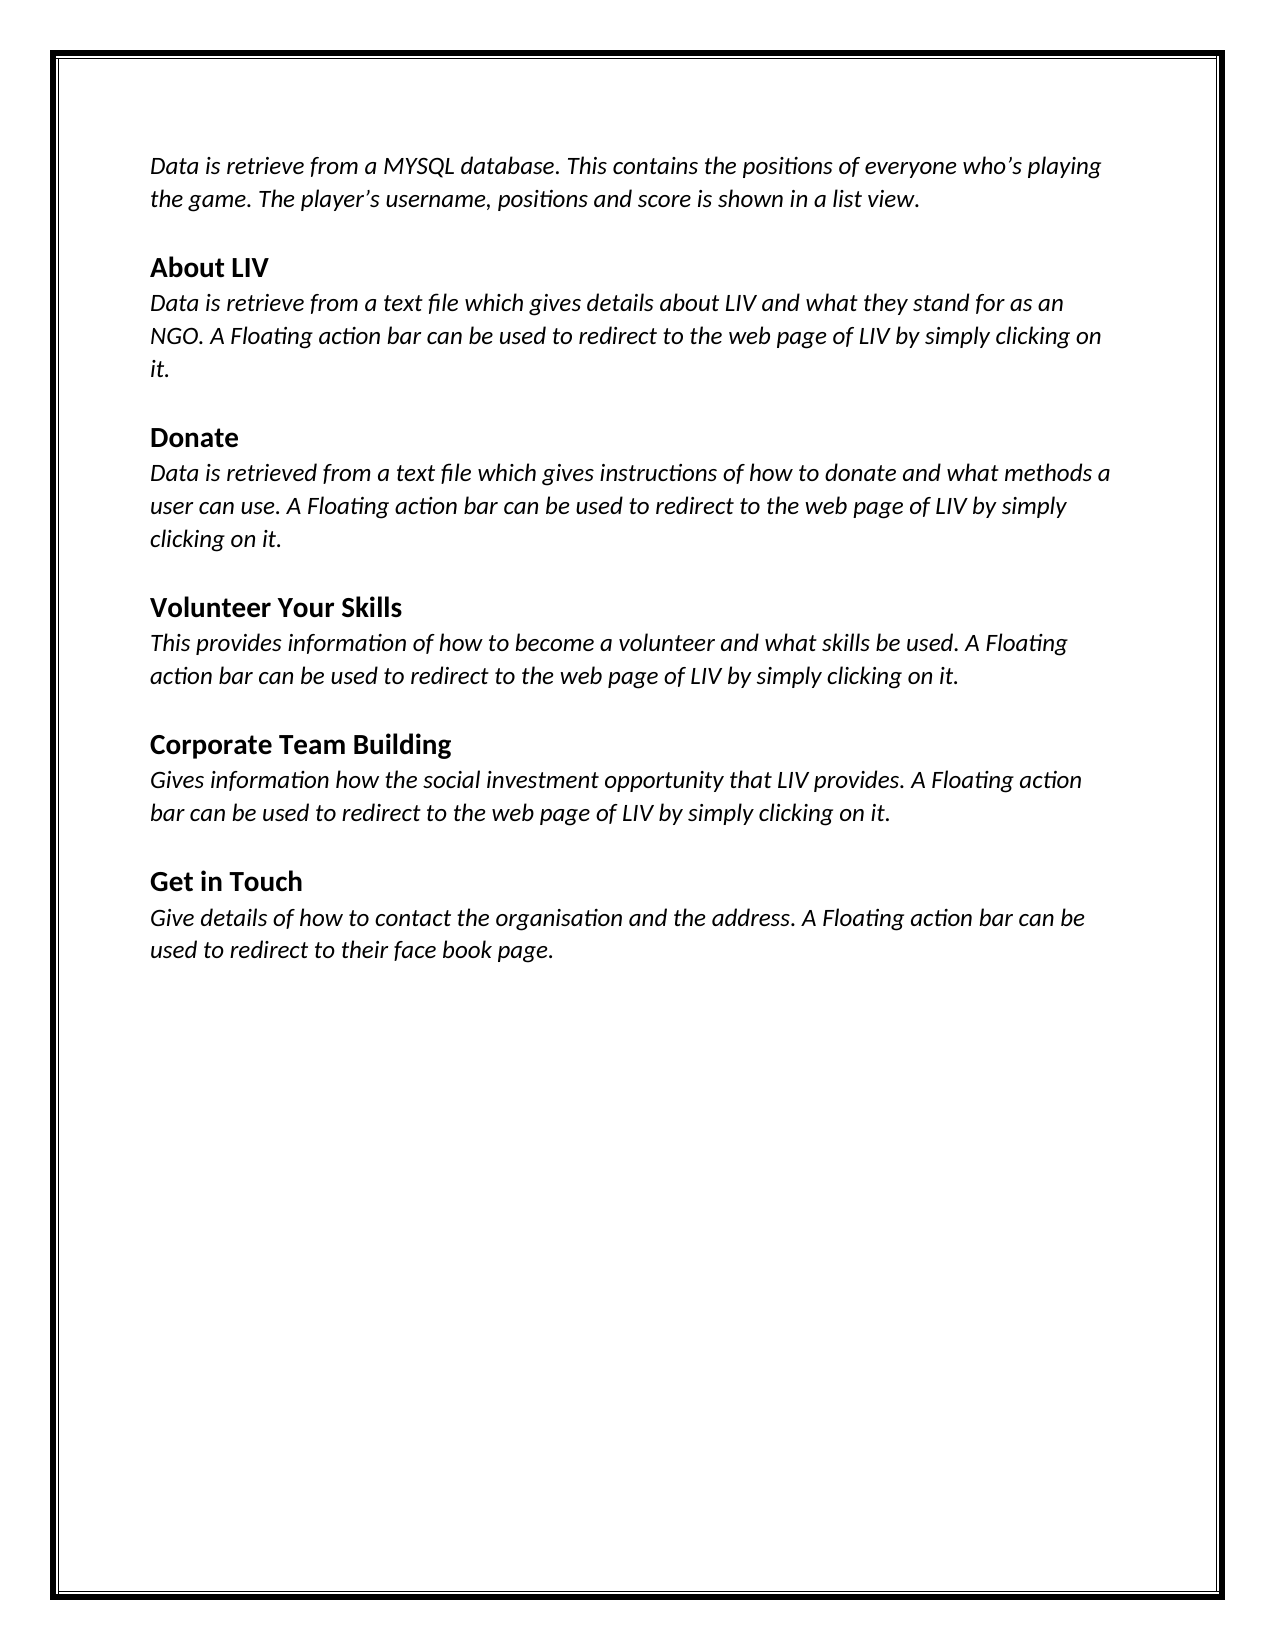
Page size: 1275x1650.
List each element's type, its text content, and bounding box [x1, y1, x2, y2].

text Data is retrieve from a text file which gives details about LIV and what they stand for as an NGO. A Floating action bar can be used to redirect to the web page of LIV by simply clicking on it. [150, 287, 1125, 383]
text Get in Touch [150, 863, 1125, 899]
text Corporate Team Building [150, 726, 1125, 762]
text About LIV [150, 249, 1125, 284]
text Give details of how to contact the organisation and the address. A Floating action bar can be used to redirect to their face book page. [150, 902, 1125, 965]
text Data is retrieve from a MYSQL database. This contains the positions of everyone who’s playing the game. The player’s username, positions and score is shown in a list view. [150, 150, 1125, 213]
text Donate [150, 419, 1125, 454]
text This provides information of how to become a volunteer and what skills be used. A Floating action bar can be used to redirect to the web page of LIV by simply clicking on it. [150, 627, 1125, 691]
text Volunteer Your Skills [150, 589, 1125, 624]
text Gives information how the social investment opportunity that LIV provides. A Floating action bar can be used to redirect to the web page of LIV by simply clicking on it. [150, 764, 1125, 828]
text Data is retrieved from a text file which gives instructions of how to donate and what methods a user can use. A Floating action bar can be used to redirect to the web page of LIV by simply clicking on it. [150, 457, 1125, 554]
